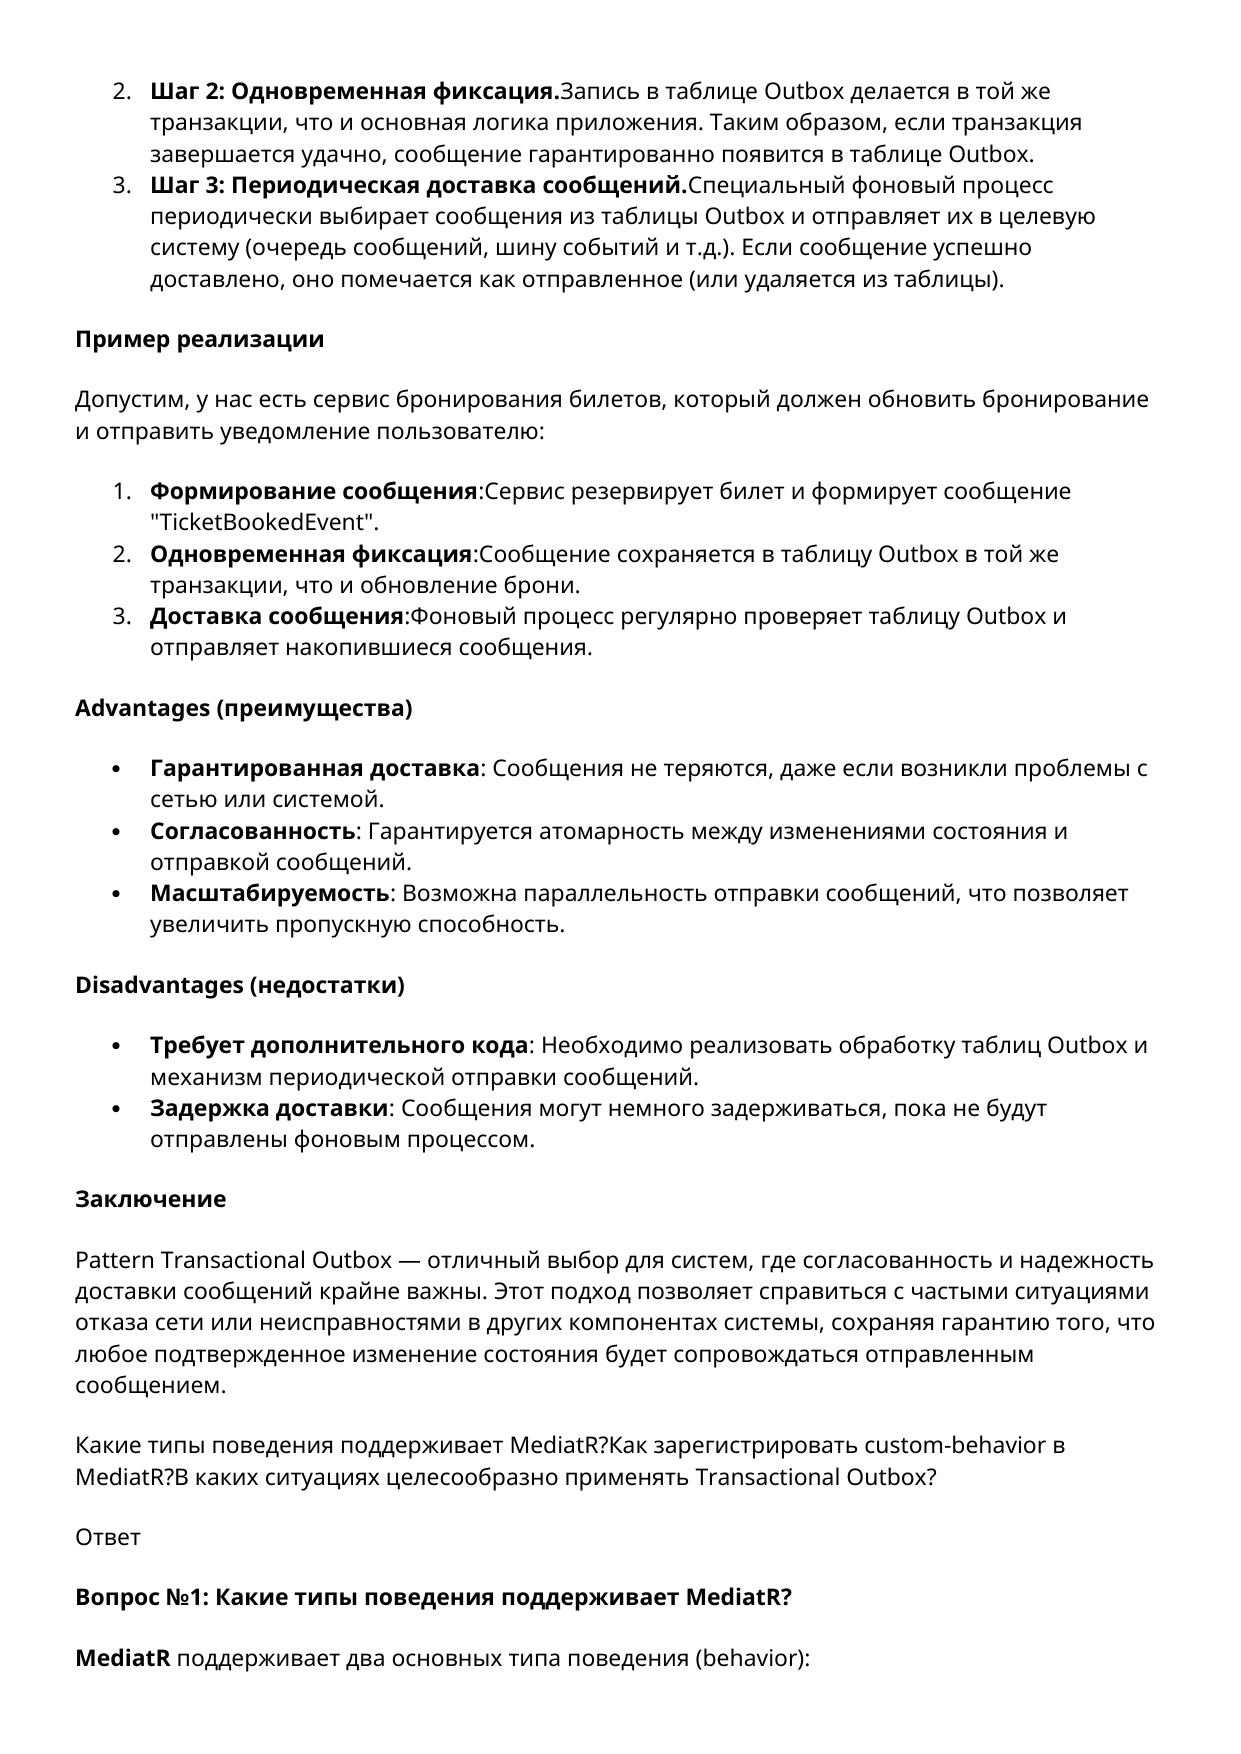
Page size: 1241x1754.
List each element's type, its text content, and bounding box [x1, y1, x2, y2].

text Вопрос №1: Какие типы поведения поддерживает MediatR? [75, 1581, 1165, 1612]
text Ответ [75, 1521, 1165, 1552]
list Формирование сообщения:Сервис резервирует билет и формирует сообщение "TicketBookedEvent". [112, 475, 1165, 537]
text Допустим, у нас есть сервис бронирования билетов, который должен обновить бронирование и отправить уведомление пользователю: [75, 383, 1165, 446]
text Pattern Transactional Outbox — отличный выбор для систем, где согласованность и надежность доставки сообщений крайне важны. Этот подход позволяет справиться с частыми ситуациями отказа сети или неисправностями в других компонентах системы, сохраняя гарантию того, что любое подтвержденное изменение состояния будет сопровождаться отправленным сообщением. [75, 1244, 1165, 1400]
list Одновременная фиксация:Сообщение сохраняется в таблицу Outbox в той же транзакции, что и обновление брони. [112, 537, 1165, 600]
text MediatR поддерживает два основных типа поведения (behavior): [75, 1642, 1165, 1673]
text Пример реализации [75, 323, 1165, 354]
list Доставка сообщения:Фоновый процесс регулярно проверяет таблицу Outbox и отправляет накопившиеся сообщения. [112, 600, 1165, 662]
text Заключение [75, 1183, 1165, 1214]
list Задержка доставки: Сообщения могут немного задерживаться, пока не будут отправлены фоновым процессом. [112, 1092, 1165, 1154]
text Disadvantages (недостатки) [75, 969, 1165, 1000]
list Требует дополнительного кода: Необходимо реализовать обработку таблиц Outbox и механизм периодической отправки сообщений. [112, 1029, 1165, 1092]
text Какие типы поведения поддерживает MediatR?Как зарегистрировать custom-behavior в MediatR?В каких ситуациях целесообразно применять Transactional Outbox? [75, 1429, 1165, 1492]
list Масштабируемость: Возможна параллельность отправки сообщений, что позволяет увеличить пропускную способность. [112, 877, 1165, 939]
list Согласованность: Гарантируется атомарность между изменениями состояния и отправкой сообщений. [112, 814, 1165, 877]
list Шаг 3: Периодическая доставка сообщений.Специальный фоновый процесс периодически выбирает сообщения из таблицы Outbox и отправляет их в целевую систему (очередь сообщений, шину событий и т.д.). Если сообщение успешно доставлено, оно помечается как отправленное (или удаляется из таблицы). [112, 169, 1165, 294]
list Гарантированная доставка: Сообщения не теряются, даже если возникли проблемы с сетью или системой. [112, 752, 1165, 814]
list Шаг 2: Одновременная фиксация.Запись в таблице Outbox делается в той же транзакции, что и основная логика приложения. Таким образом, если транзакция завершается удачно, сообщение гарантированно появится в таблице Outbox. [112, 75, 1165, 169]
text Advantages (преимущества) [75, 692, 1165, 723]
